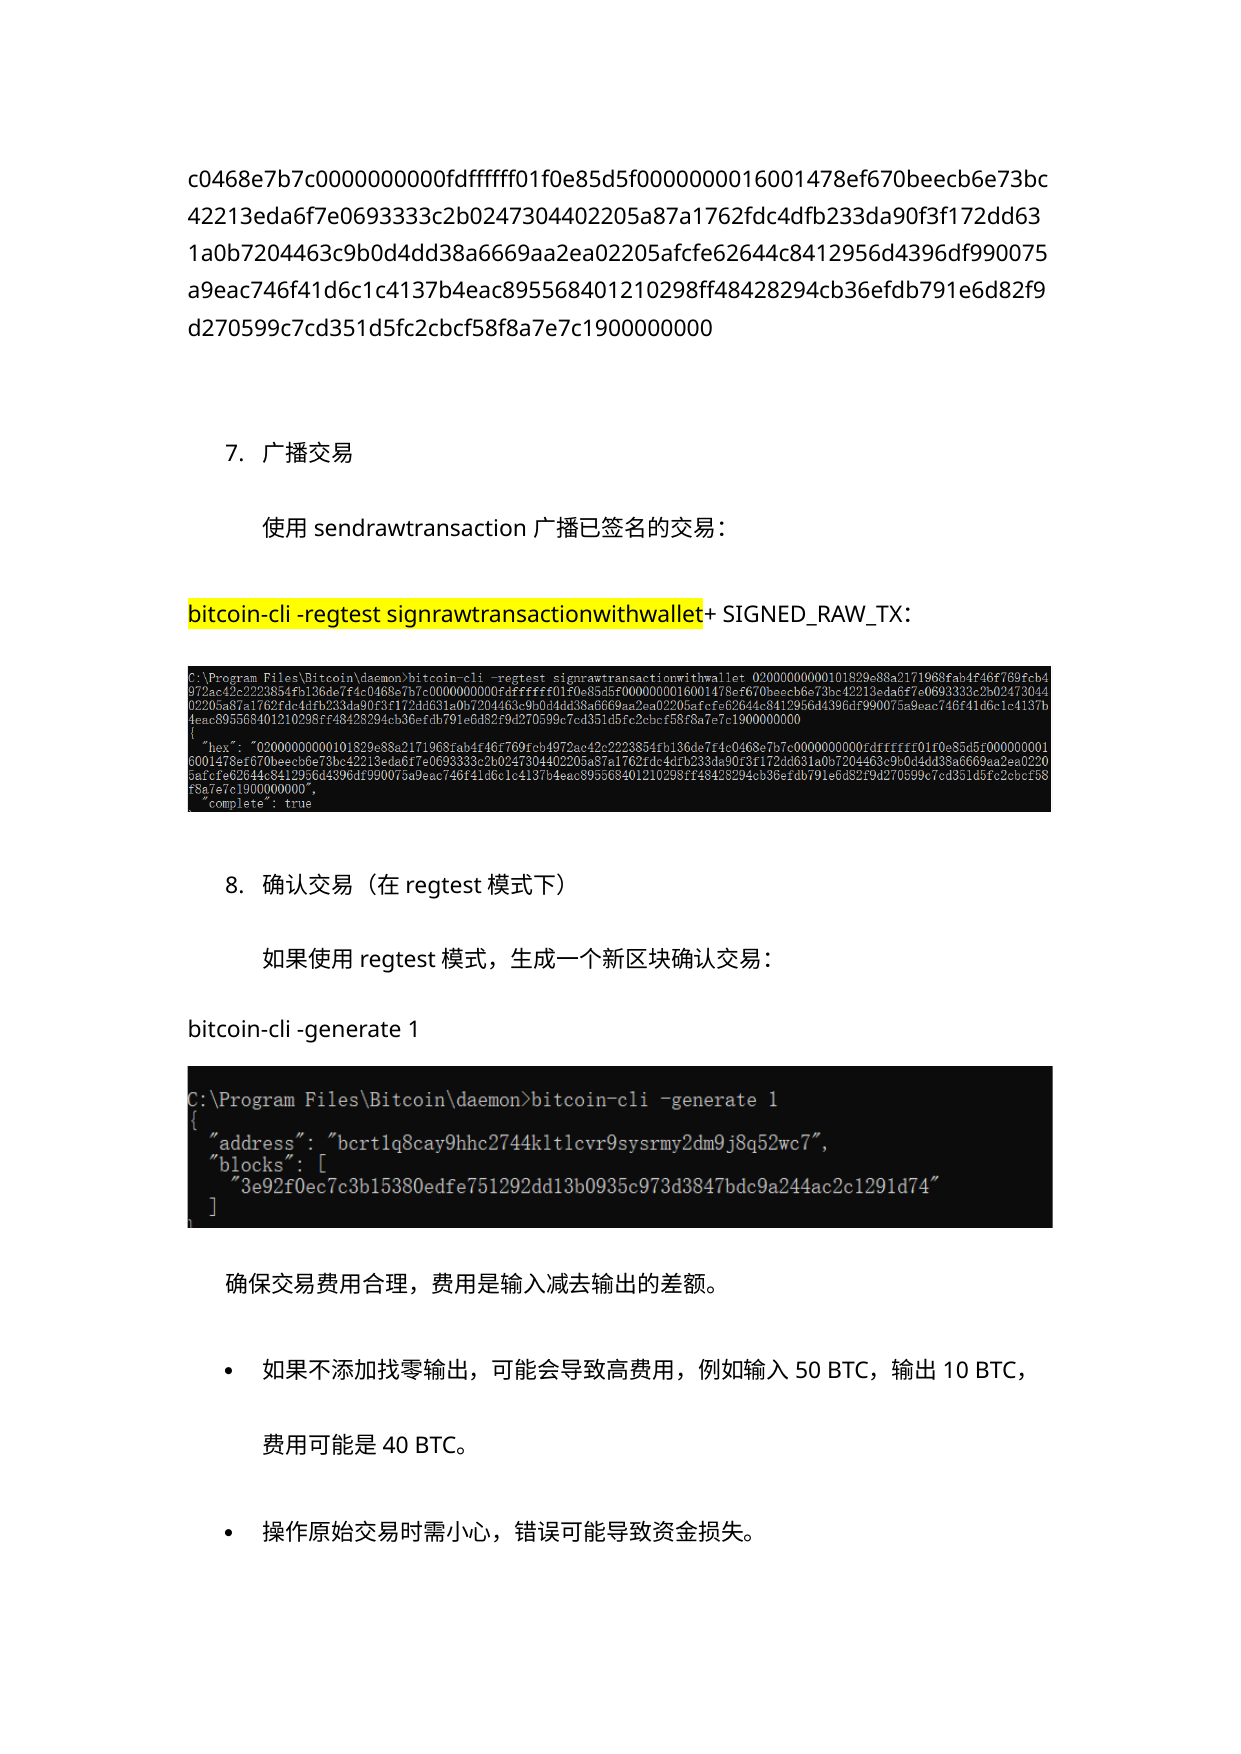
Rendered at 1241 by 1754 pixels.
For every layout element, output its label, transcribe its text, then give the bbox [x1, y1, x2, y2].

picture [187, 1066, 1053, 1228]
list 确认交易（在 regtest 模式下） 如果使用 regtest 模式，生成一个新区块确认交易： [225, 851, 1053, 990]
list 广播交易 使用 sendrawtransaction 广播已签名的交易： [225, 419, 1053, 558]
picture [187, 666, 1053, 812]
list 如果不添加找零输出，可能会导致高费用，例如输入 50 BTC，输出 10 BTC，费用可能是 40 BTC。 [225, 1336, 1053, 1476]
text bitcoin-cli -generate 1 [187, 1012, 1053, 1044]
text 确保交易费用合理，费用是输入减去输出的差额。 [187, 1250, 1053, 1315]
list 操作原始交易时需小心，错误可能导致资金损失。 [225, 1498, 1053, 1563]
text bitcoin-cli -regtest signrawtransactionwithwallet+ SIGNED_RAW_TX： [187, 580, 1053, 645]
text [187, 162, 1053, 344]
